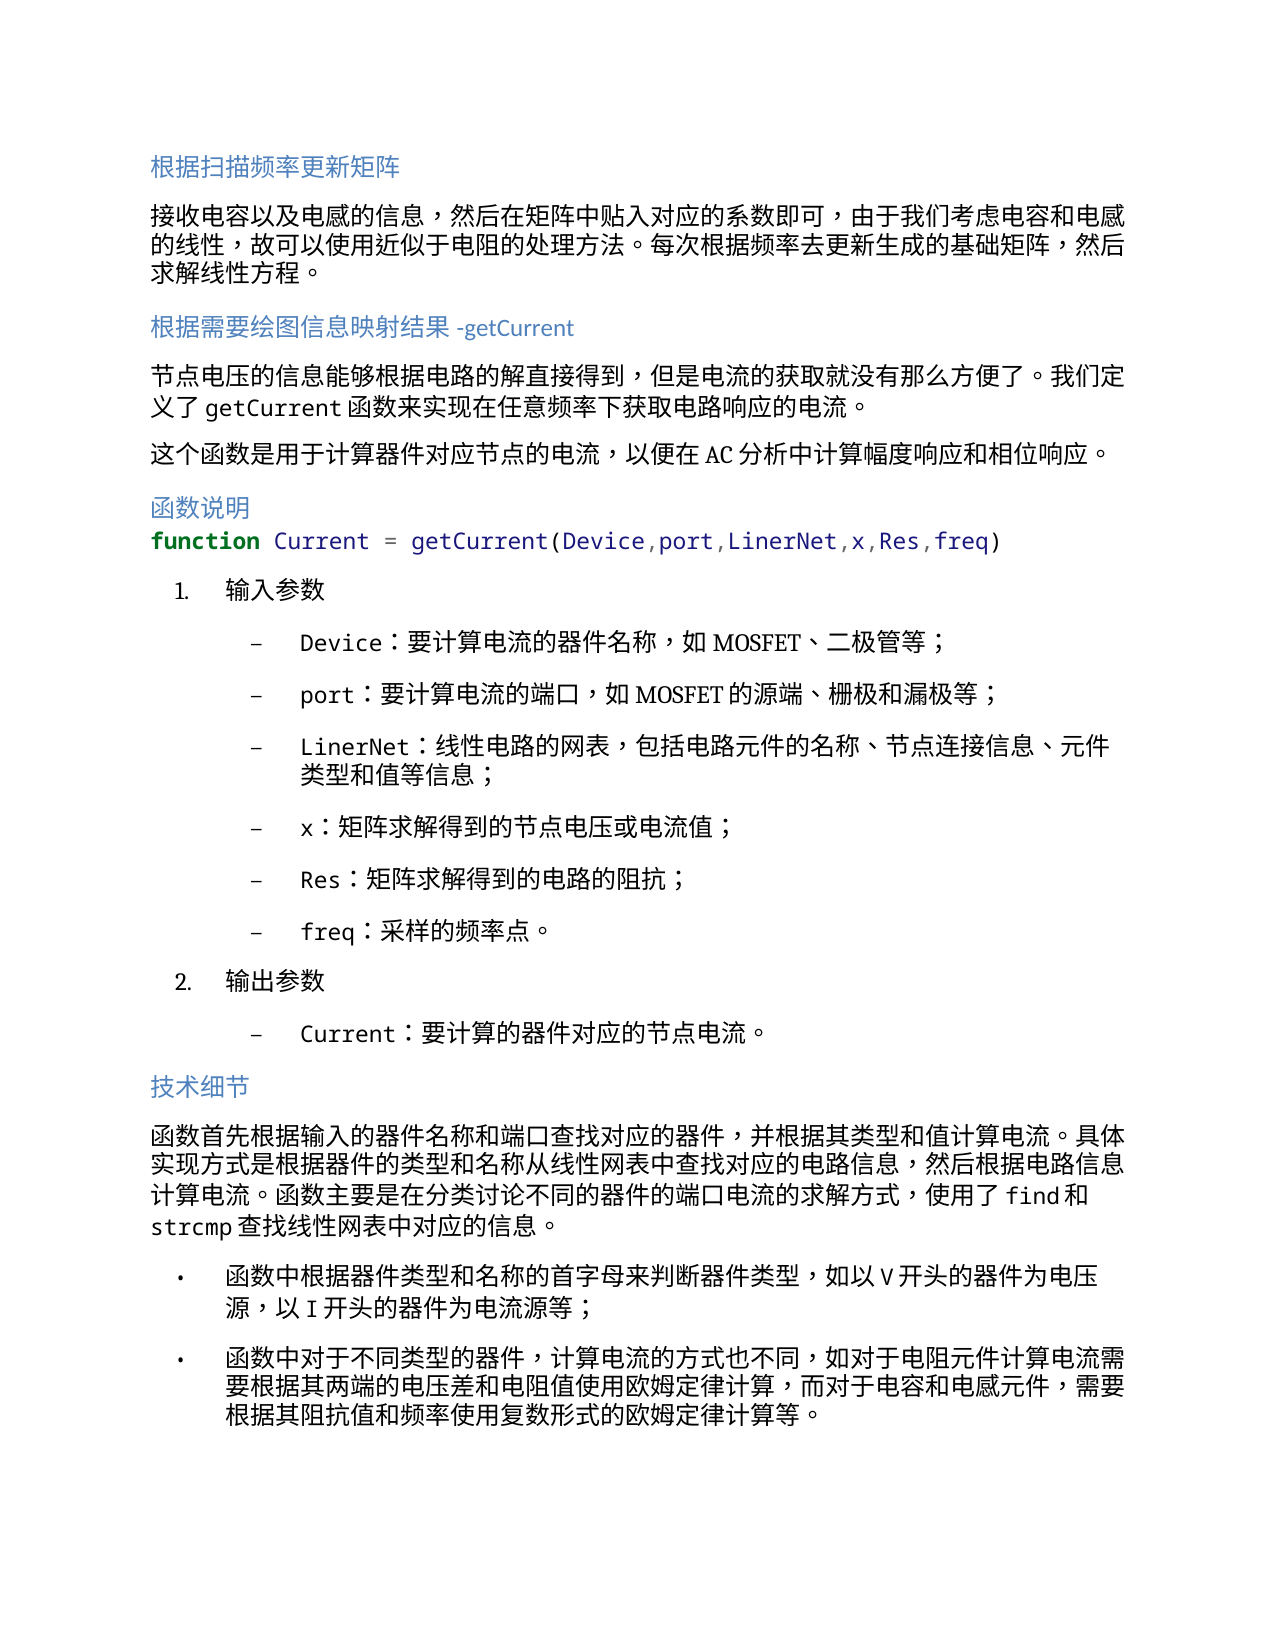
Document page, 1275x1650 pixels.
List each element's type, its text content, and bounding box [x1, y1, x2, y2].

text function Current = getCurrent(Device,port,LinerNet,x,Res,freq) [150, 525, 1125, 556]
list port：要计算电流的端口，如MOSFET的源端、栅极和漏极等； [250, 679, 1125, 710]
subtitle 根据需要绘图信息映射结果 -getCurrent [150, 310, 1125, 344]
text 接收电容以及电感的信息，然后在矩阵中贴入对应的系数即可，由于我们考虑电容和电感的线性，故可以使用近似于电阻的处理方法。每次根据频率去更新生成的基础矩阵，然后求解线性方程。 [150, 203, 1125, 289]
list Device：要计算电流的器件名称，如MOSFET、二极管等； [250, 627, 1125, 658]
list Res：矩阵求解得到的电路的阻抗； [250, 864, 1125, 895]
list 函数中根据器件类型和名称的首字母来判断器件类型，如以V开头的器件为电压源，以I开头的器件为电流源等； [175, 1261, 1125, 1324]
list 输出参数 [175, 968, 1125, 997]
text 这个函数是用于计算器件对应节点的电流，以便在AC分析中计算幅度响应和相位响应。 [150, 441, 1125, 470]
list 函数中对于不同类型的器件，计算电流的方式也不同，如对于电阻元件计算电流需要根据其两端的电压差和电阻值使用欧姆定律计算，而对于电容和电感元件，需要根据其阻抗值和频率使用复数形式的欧姆定律计算等。 [175, 1344, 1125, 1431]
subtitle 函数说明 [150, 491, 1125, 525]
subtitle 技术细节 [150, 1070, 1125, 1104]
subtitle 根据扫描频率更新矩阵 [150, 150, 1125, 184]
list freq：采样的频率点。 [250, 916, 1125, 947]
text 函数首先根据输入的器件名称和端口查找对应的器件，并根据其类型和值计算电流。具体实现方式是根据器件的类型和名称从线性网表中查找对应的电路信息，然后根据电路信息计算电流。函数主要是在分类讨论不同的器件的端口电流的求解方式，使用了find和strcmp查找线性网表中对应的信息。 [150, 1122, 1125, 1242]
list Current：要计算的器件对应的节点电流。 [250, 1018, 1125, 1049]
text 节点电压的信息能够根据电路的解直接得到，但是电流的获取就没有那么方便了。我们定义了getCurrent函数来实现在任意频率下获取电路响应的电流。 [150, 363, 1125, 423]
list x：矩阵求解得到的节点电压或电流值； [250, 812, 1125, 843]
list LinerNet：线性电路的网表，包括电路元件的名称、节点连接信息、元件类型和值等信息； [250, 731, 1125, 791]
list 输入参数 [175, 577, 1125, 606]
